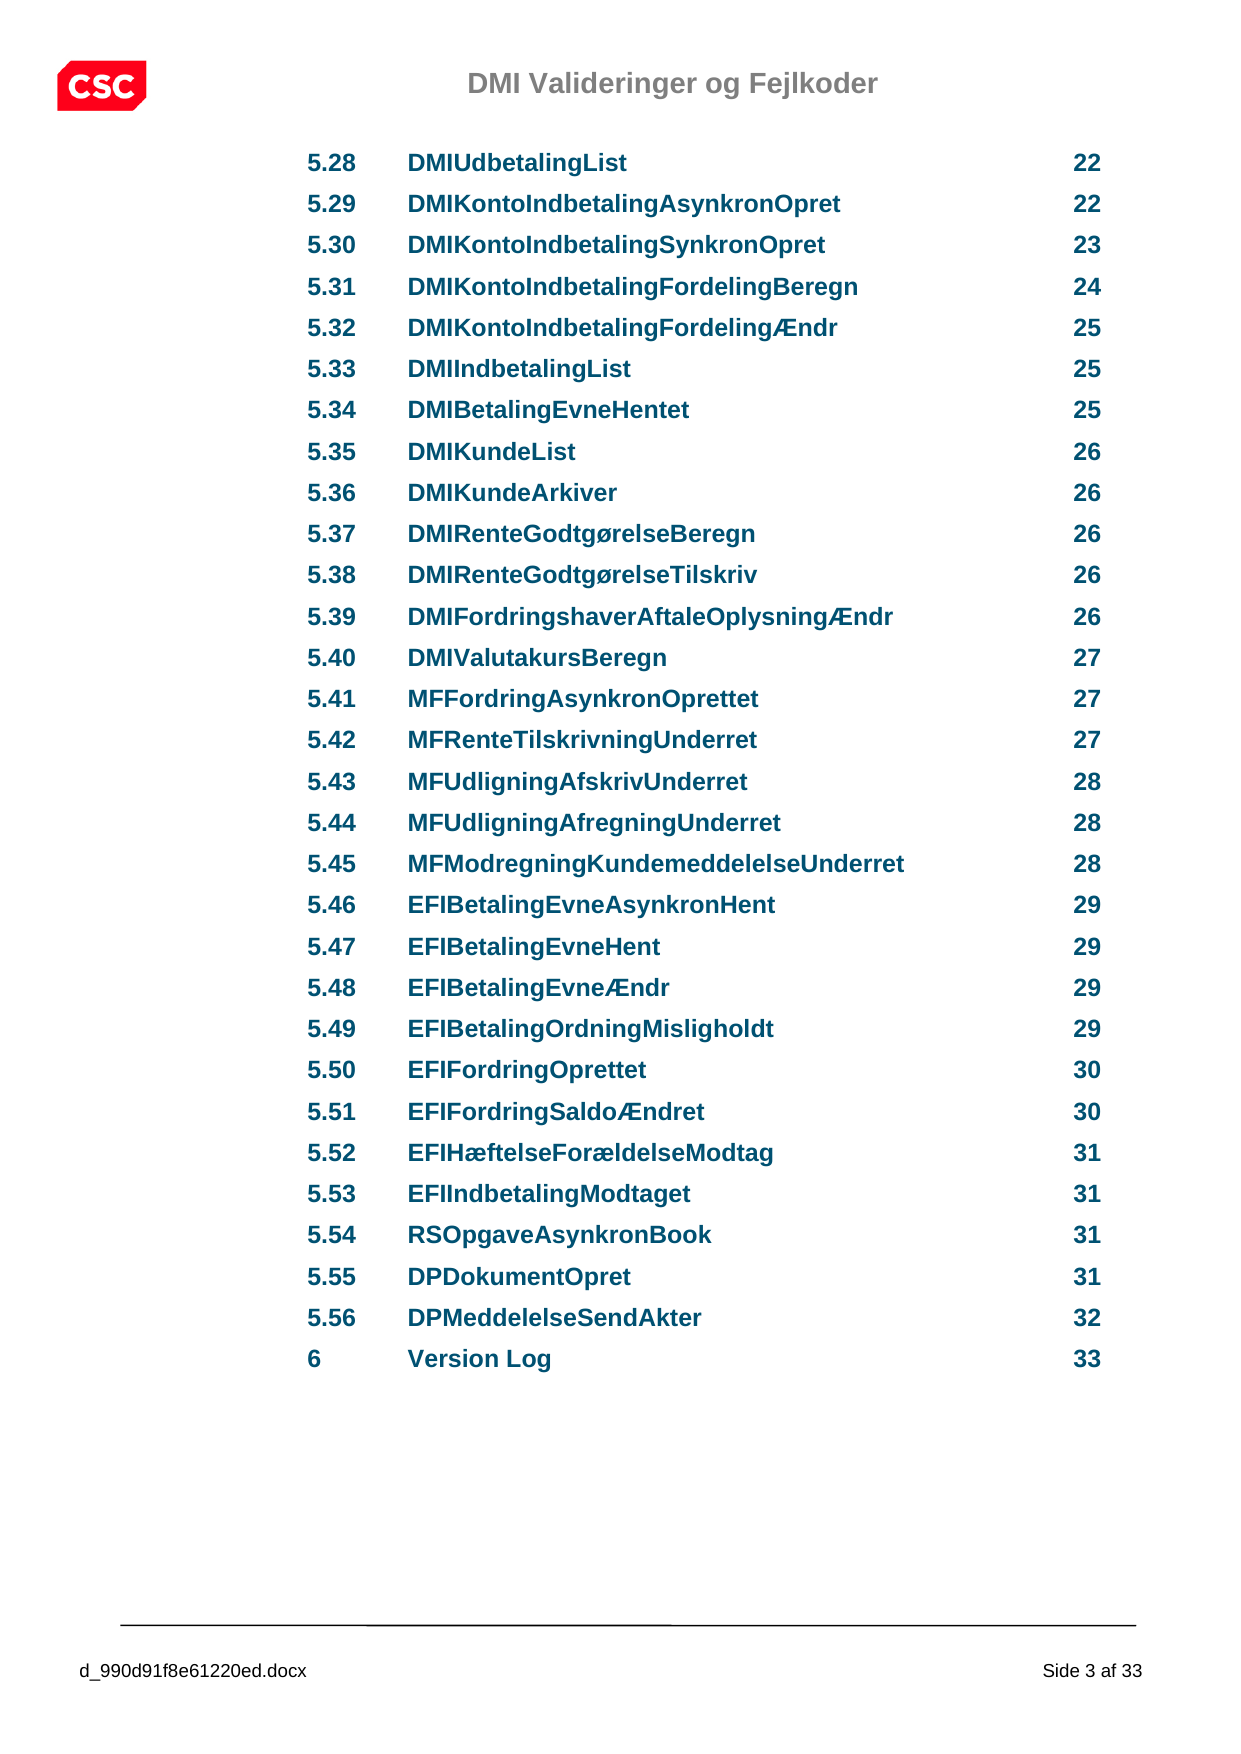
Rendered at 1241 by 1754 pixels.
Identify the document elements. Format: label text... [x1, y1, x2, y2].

text 5.33 DMIIndbetalingList 25 [307, 354, 1152, 383]
text 5.43 MFUdligningAfskrivUnderret 28 [307, 766, 1152, 795]
text 5.52 EFIHæftelseForældelseModtag 31 [307, 1138, 1152, 1166]
text 5.49 EFIBetalingOrdningMisligholdt 29 [307, 1014, 1152, 1043]
text 5.37 DMIRenteGodtgørelseBeregn 26 [307, 519, 1152, 548]
text 5.34 DMIBetalingEvneHentet 25 [307, 395, 1152, 424]
text 5.54 RSOpgaveAsynkronBook 31 [307, 1220, 1152, 1249]
text 5.47 EFIBetalingEvneHent 29 [307, 931, 1152, 960]
picture [45, 48, 158, 123]
text 5.35 DMIKundeList 26 [307, 436, 1152, 465]
text 5.45 MFModregningKundemeddelelseUnderret 28 [307, 849, 1152, 878]
text 5.56 DPMeddelelseSendAkter 32 [307, 1303, 1152, 1331]
text 5.28 DMIUdbetalingList 22 [307, 148, 1152, 176]
text 5.32 DMIKontoIndbetalingFordelingÆndr 25 [307, 313, 1152, 341]
text 5.53 EFIIndbetalingModtaget 31 [307, 1179, 1152, 1208]
text 5.42 MFRenteTilskrivningUnderret 27 [307, 725, 1152, 754]
text 5.41 MFFordringAsynkronOprettet 27 [307, 684, 1152, 713]
text 5.50 EFIFordringOprettet 30 [307, 1055, 1152, 1084]
text 5.31 DMIKontoIndbetalingFordelingBeregn 24 [307, 271, 1152, 300]
text 5.30 DMIKontoIndbetalingSynkronOpret 23 [307, 230, 1152, 259]
text 5.55 DPDokumentOpret 31 [307, 1261, 1152, 1290]
text 5.38 DMIRenteGodtgørelseTilskriv 26 [307, 560, 1152, 589]
text 5.46 EFIBetalingEvneAsynkronHent 29 [307, 890, 1152, 919]
text 5.29 DMIKontoIndbetalingAsynkronOpret 22 [307, 189, 1152, 218]
text 5.36 DMIKundeArkiver 26 [307, 478, 1152, 506]
text 5.40 DMIValutakursBeregn 27 [307, 643, 1152, 671]
text 6 Version Log 33 [307, 1344, 1152, 1373]
text 5.51 EFIFordringSaldoÆndret 30 [307, 1096, 1152, 1125]
text 5.39 DMIFordringshaverAftaleOplysningÆndr 26 [307, 601, 1152, 630]
text 5.44 MFUdligningAfregningUnderret 28 [307, 808, 1152, 836]
text 5.48 EFIBetalingEvneÆndr 29 [307, 973, 1152, 1001]
